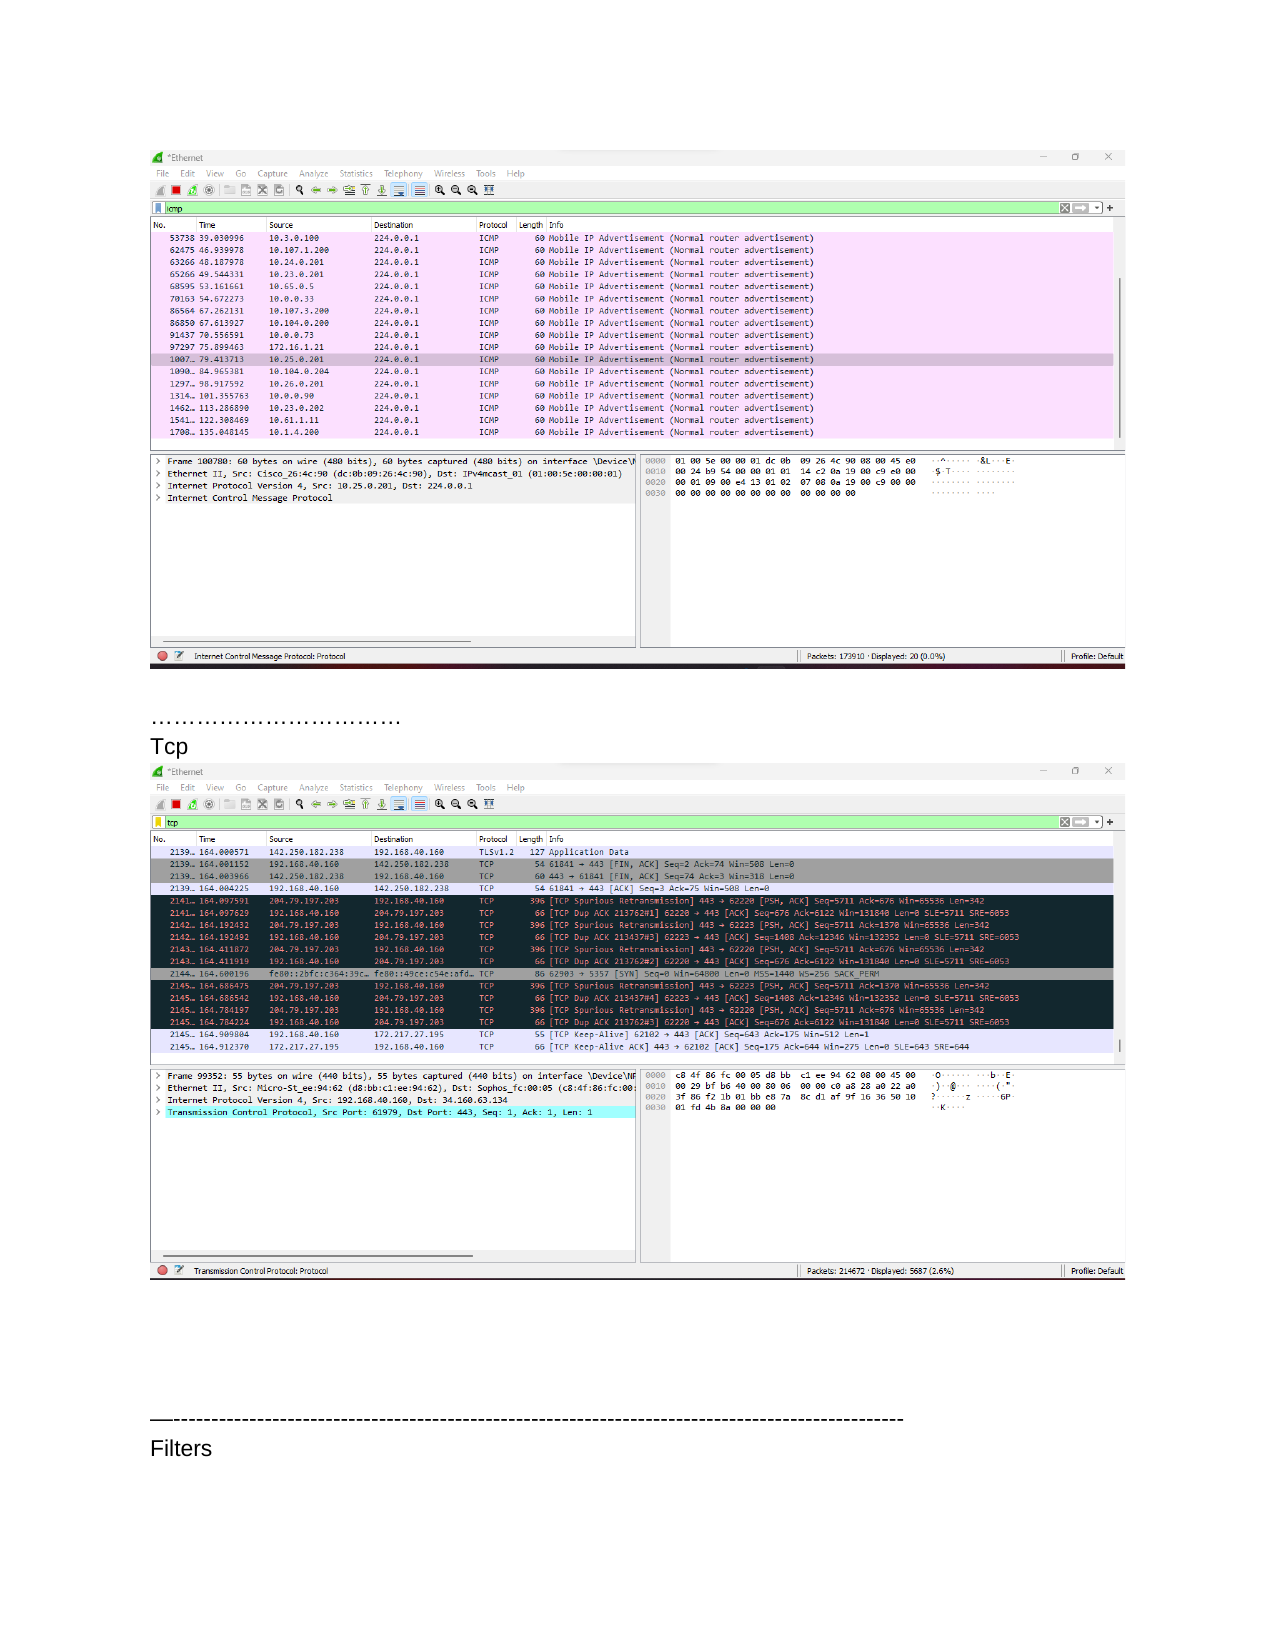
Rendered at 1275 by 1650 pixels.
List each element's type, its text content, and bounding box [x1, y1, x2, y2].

text —------------------------------------------------------------------------------------------------ [150, 1404, 1125, 1431]
picture [150, 150, 1125, 669]
text …………………………… [150, 703, 1125, 729]
picture [150, 763, 1125, 1280]
text Tcp [150, 733, 1125, 759]
text Filters [150, 1435, 1125, 1461]
